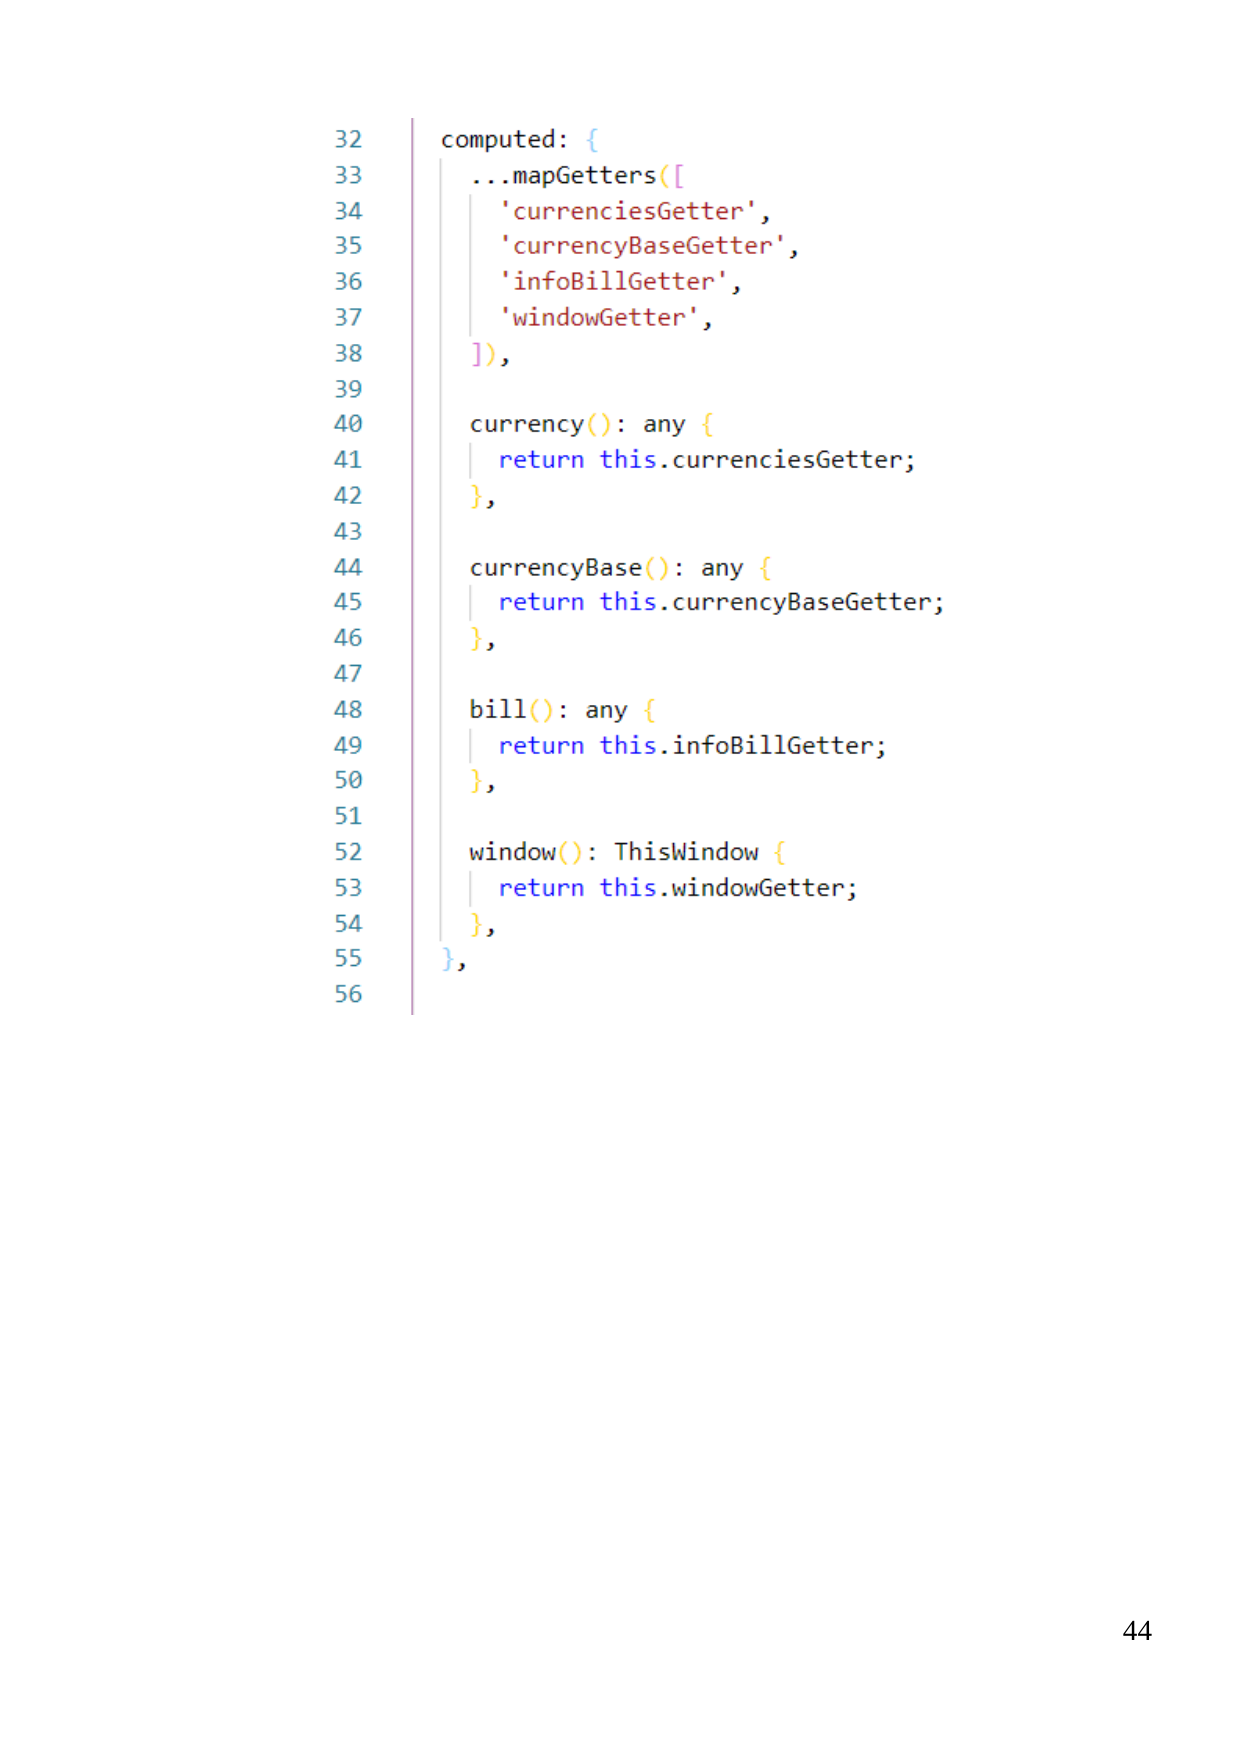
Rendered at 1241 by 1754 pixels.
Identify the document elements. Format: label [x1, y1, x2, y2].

picture [324, 118, 961, 1015]
